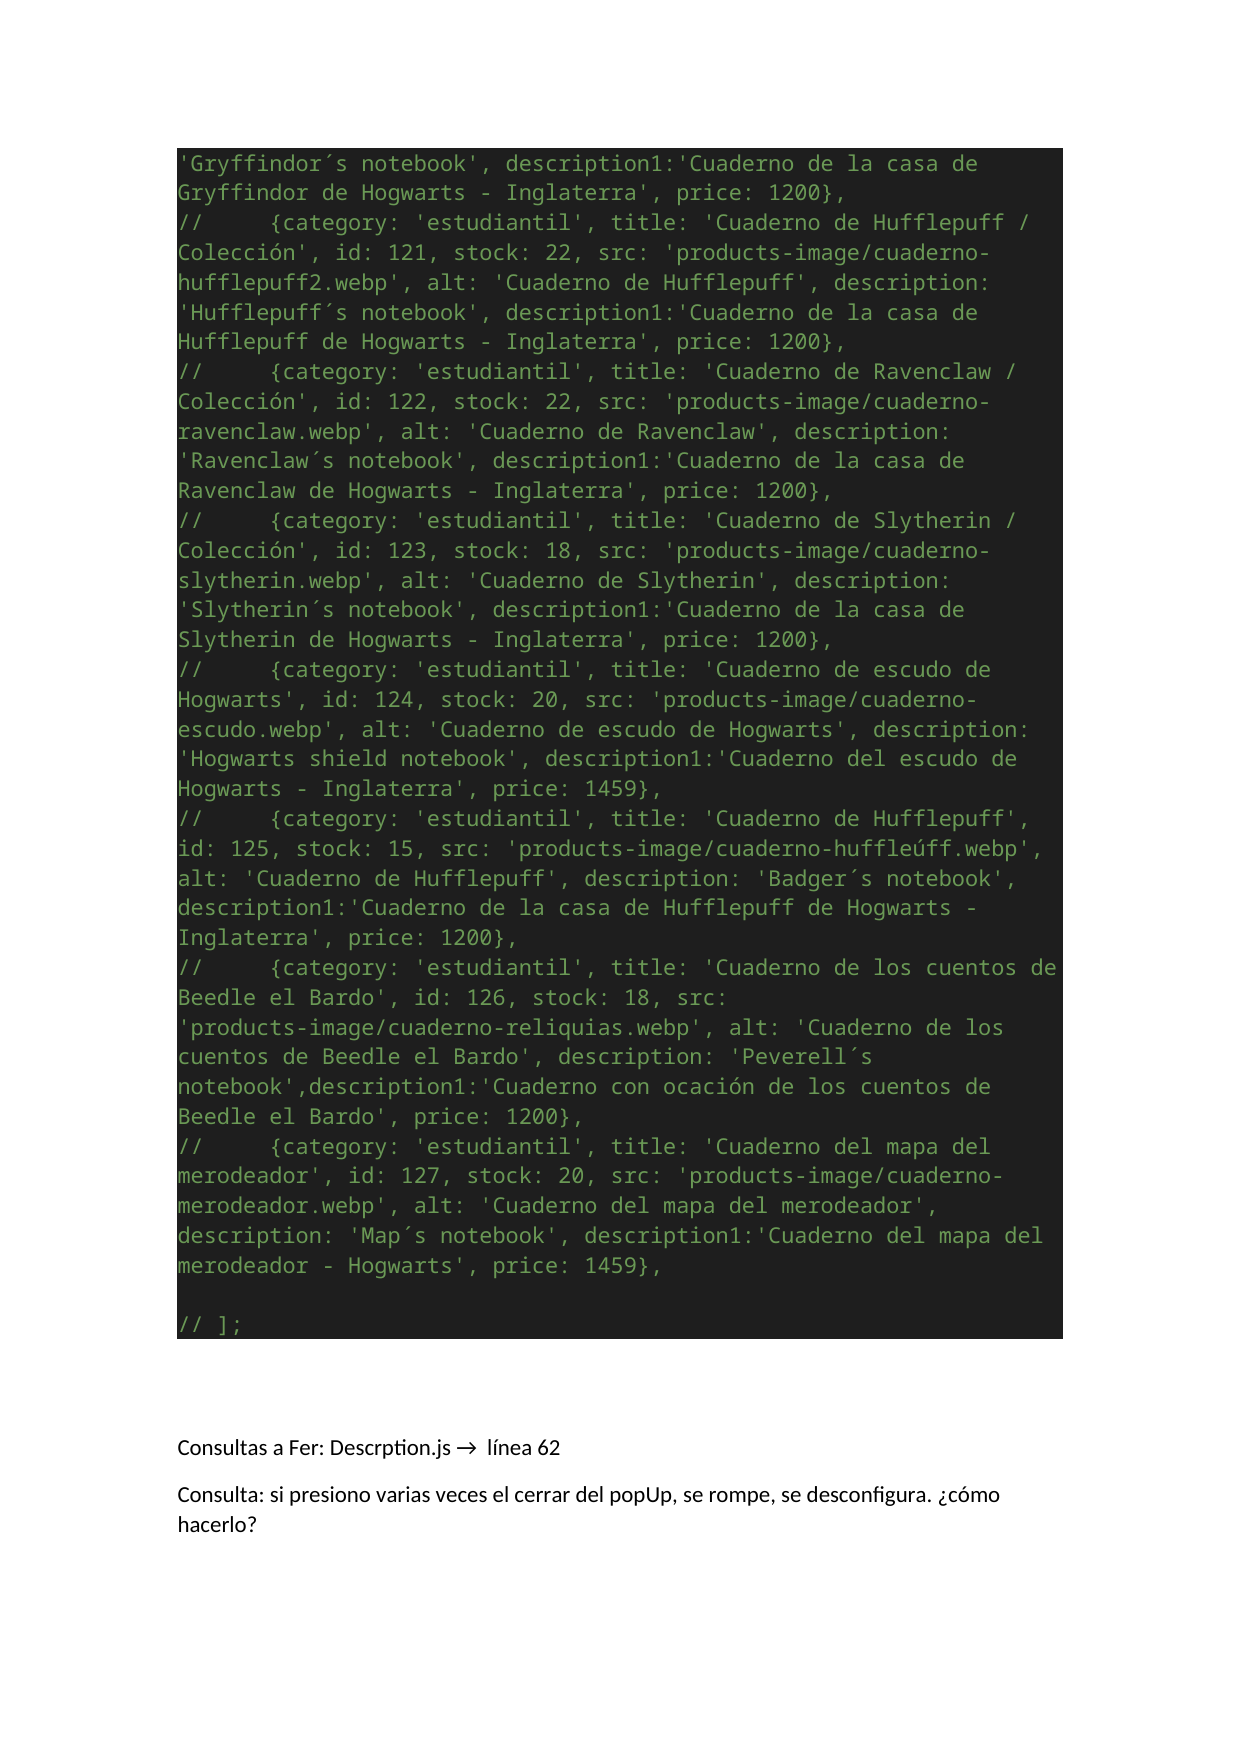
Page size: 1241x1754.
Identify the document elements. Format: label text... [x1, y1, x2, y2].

text Consultas a Fer: Descrption.js → línea 62 [177, 1433, 1063, 1461]
text // {category: 'estudiantil', title: 'Cuaderno de los cuentos de Beedle el Bardo', id: 126, stock: 18, src: 'products-image/cuaderno-reliquias.webp', alt: 'Cuaderno de los cuentos de Beedle el Bardo', description: 'Peverell´s notebook',description1:'Cuaderno con ocación de los cuentos de Beedle el Bardo', price: 1200}, [177, 952, 1063, 1131]
text Consulta: si presiono varias veces el cerrar del popUp, se rompe, se desconfigura. ¿cómo hacerlo? [177, 1480, 1063, 1538]
text // {category: 'estudiantil', title: 'Cuaderno de Hufflepuff', id: 125, stock: 15, src: 'products-image/cuaderno-huffleúff.webp', alt: 'Cuaderno de Hufflepuff', description: 'Badger´s notebook', description1:'Cuaderno de la casa de Hufflepuff de Hogwarts - Inglaterra', price: 1200}, [177, 803, 1063, 952]
text // {category: 'estudiantil', title: 'Cuaderno de Hufflepuff / Colección', id: 121, stock: 22, src: 'products-image/cuaderno-hufflepuff2.webp', alt: 'Cuaderno de Hufflepuff', description: 'Hufflepuff´s notebook', description1:'Cuaderno de la casa de Hufflepuff de Hogwarts - Inglaterra', price: 1200}, [177, 207, 1063, 356]
text // {category: 'estudiantil', title: 'Cuaderno de Slytherin / Colección', id: 123, stock: 18, src: 'products-image/cuaderno-slytherin.webp', alt: 'Cuaderno de Slytherin', description: 'Slytherin´s notebook', description1:'Cuaderno de la casa de Slytherin de Hogwarts - Inglaterra', price: 1200}, [177, 505, 1063, 654]
text // {category: 'estudiantil', title: 'Cuaderno del mapa del merodeador', id: 127, stock: 20, src: 'products-image/cuaderno-merodeador.webp', alt: 'Cuaderno del mapa del merodeador', description: 'Map´s notebook', description1:'Cuaderno del mapa del merodeador - Hogwarts', price: 1459}, [177, 1131, 1063, 1280]
text // {category: 'estudiantil', title: 'Cuaderno de Ravenclaw / Colección', id: 122, stock: 22, src: 'products-image/cuaderno-ravenclaw.webp', alt: 'Cuaderno de Ravenclaw', description: 'Ravenclaw´s notebook', description1:'Cuaderno de la casa de Ravenclaw de Hogwarts - Inglaterra', price: 1200}, [177, 356, 1063, 505]
text // ]; [177, 1309, 1063, 1339]
text // {category: 'estudiantil', title: 'Cuaderno de escudo de Hogwarts', id: 124, stock: 20, src: 'products-image/cuaderno-escudo.webp', alt: 'Cuaderno de escudo de Hogwarts', description: 'Hogwarts shield notebook', description1:'Cuaderno del escudo de Hogwarts - Inglaterra', price: 1459}, [177, 654, 1063, 803]
